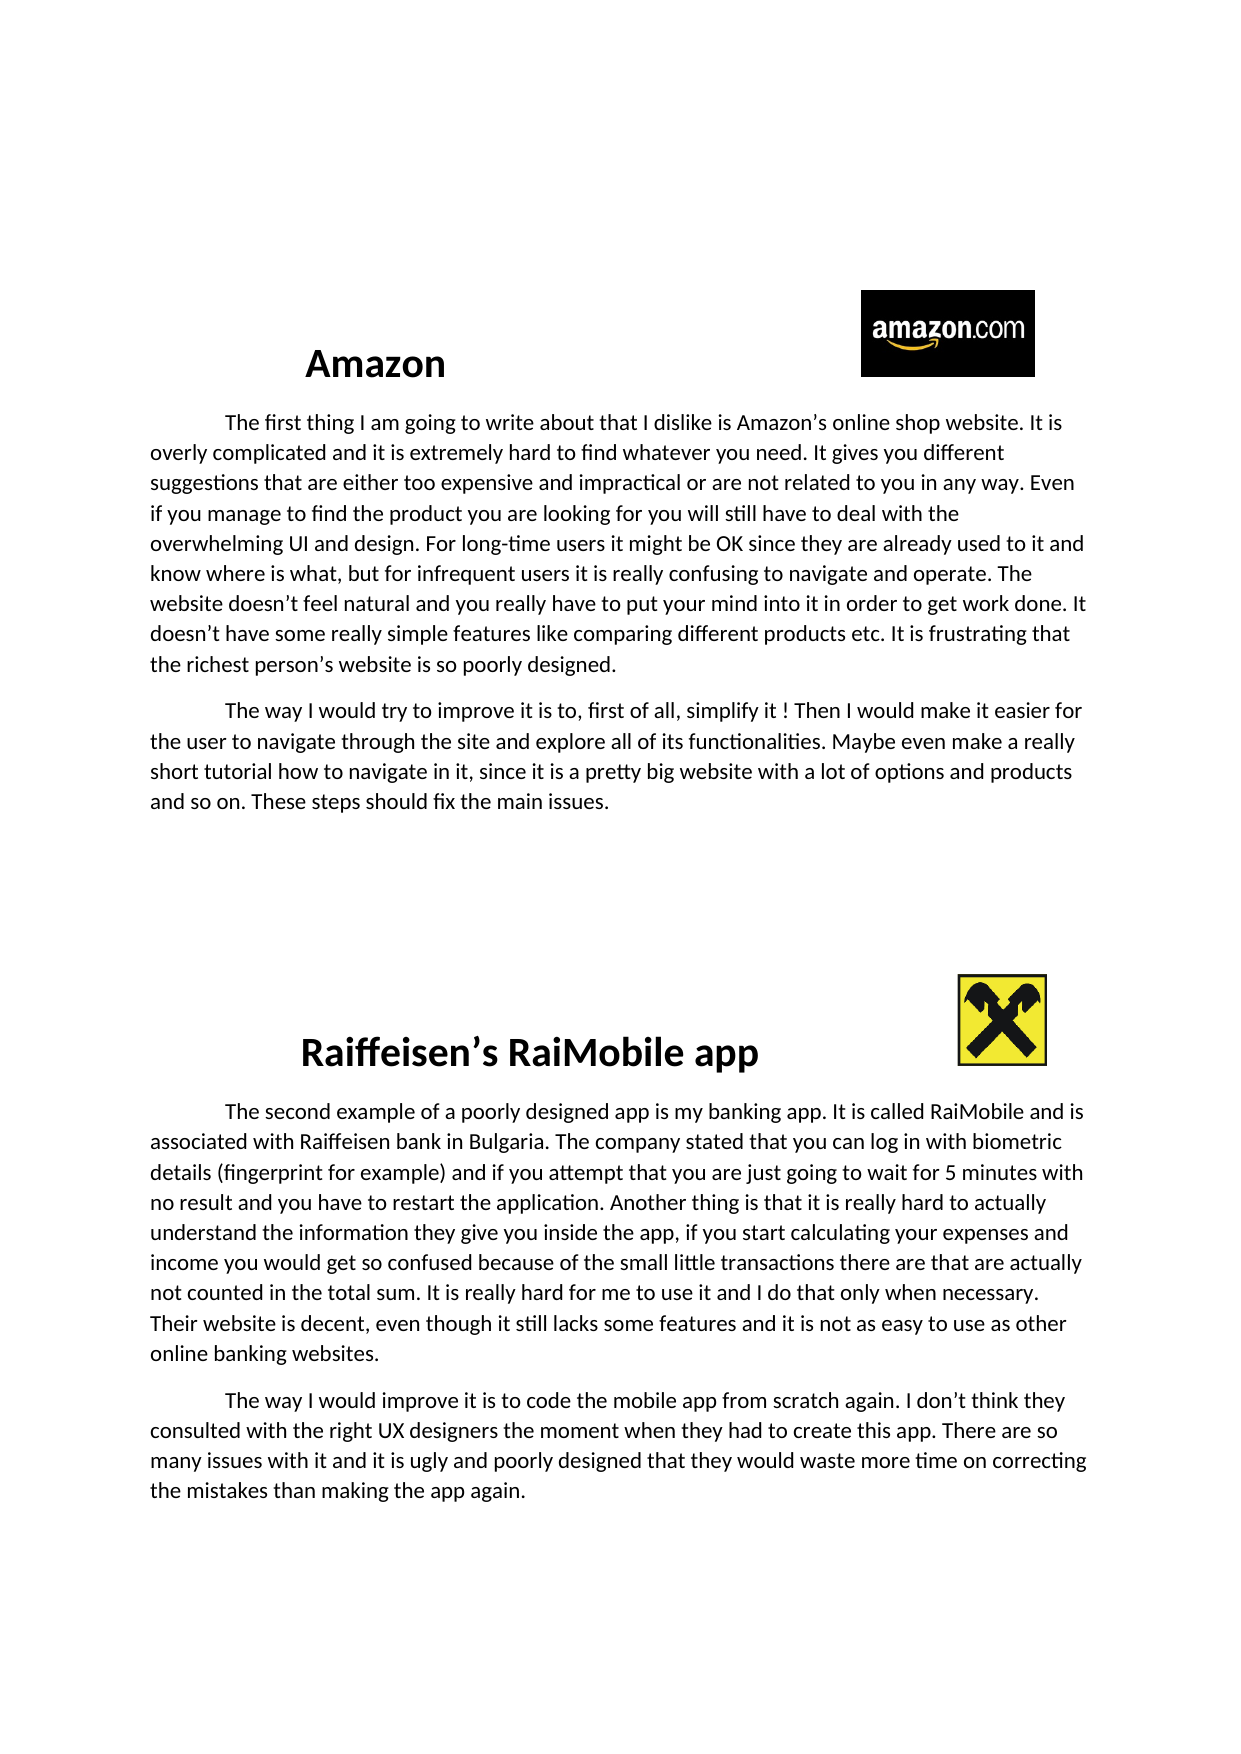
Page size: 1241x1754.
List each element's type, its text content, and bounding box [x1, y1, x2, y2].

text The way I would improve it is to code the mobile app from scratch again. I don’t think they consulted with the right UX designers the moment when they had to create this app. There are so many issues with it and it is ugly and poorly designed that they would waste more time on correcting the mistakes than making the app again. [150, 1386, 1090, 1504]
text Amazon [150, 291, 1090, 387]
text The first thing I am going to write about that I dislike is Amazon’s online shop website. It is overly complicated and it is extremely hard to find whatever you need. It gives you different suggestions that are either too expensive and impractical or are not related to you in any way. Even if you manage to find the product you are looking for you will still have to deal with the overwhelming UI and design. For long-time users it might be OK since they are already used to it and know where is what, but for infrequent users it is really confusing to navigate and operate. The website doesn’t feel natural and you really have to put your mind into it in order to get work done. It doesn’t have some really simple features like comparing different products etc. It is frustrating that the richest person’s website is so poorly designed. [150, 408, 1090, 678]
text The way I would try to improve it is to, first of all, simplify it ! Then I would make it easier for the user to navigate through the site and explore all of its functionalities. Maybe even make a really short tutorial how to navigate in it, since it is a pretty big website with a lot of options and products and so on. These steps should fix the main issues. [150, 697, 1090, 815]
text Raiffeisen’s RaiMobile app [150, 975, 1090, 1076]
picture [957, 974, 1047, 1066]
text The second example of a poorly designed app is my banking app. It is called RaiMobile and is associated with Raiffeisen bank in Bulgaria. The company stated that you can log in with biometric details (fingerprint for example) and if you attempt that you are just going to wait for 5 minutes with no result and you have to restart the application. Another thing is that it is really hard to actually understand the information they give you inside the app, if you start calculating your expenses and income you would get so confused because of the small little transactions there are that are actually not counted in the total sum. It is really hard for me to use it and I do that only when necessary. Their website is decent, even though it still lacks some features and it is not as easy to use as other online banking websites. [150, 1097, 1090, 1367]
picture [861, 290, 1035, 377]
